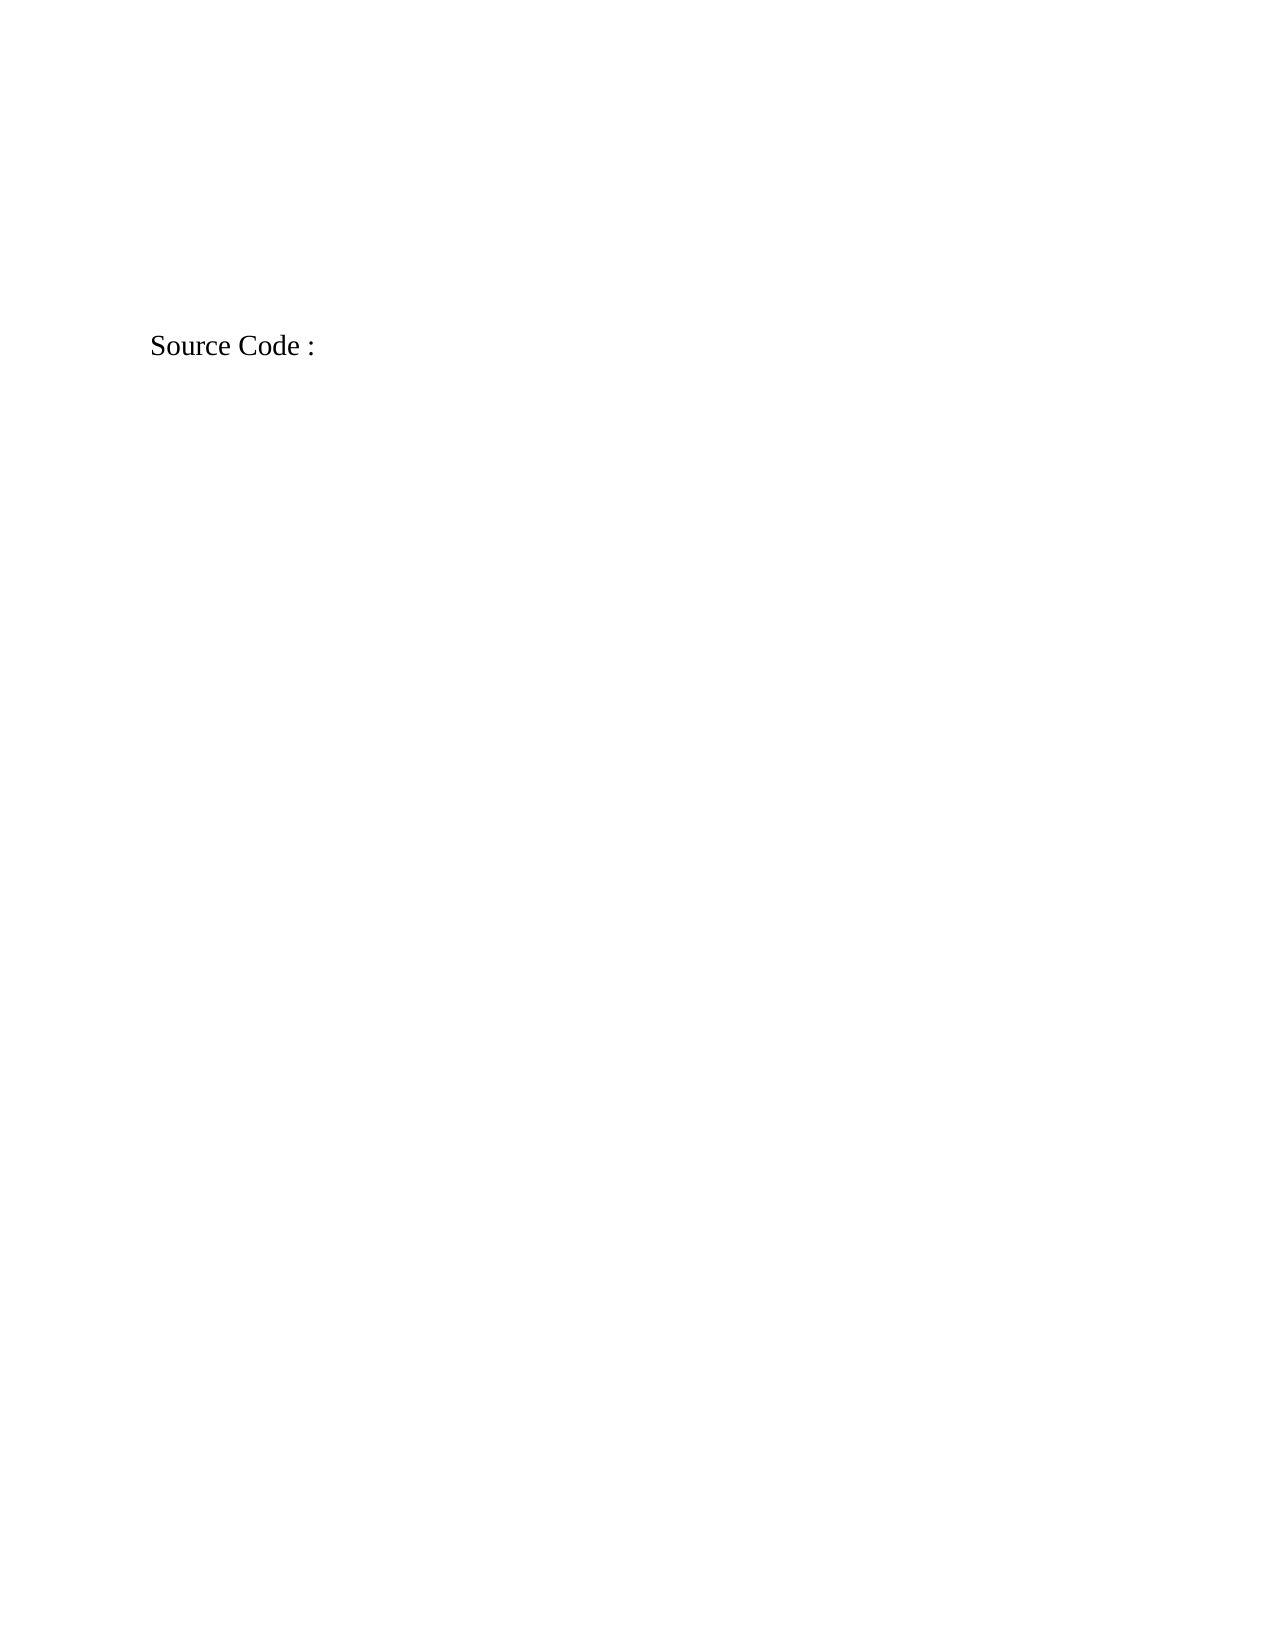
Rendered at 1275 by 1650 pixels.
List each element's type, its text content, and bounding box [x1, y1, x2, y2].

text Source Code : [150, 328, 1125, 362]
